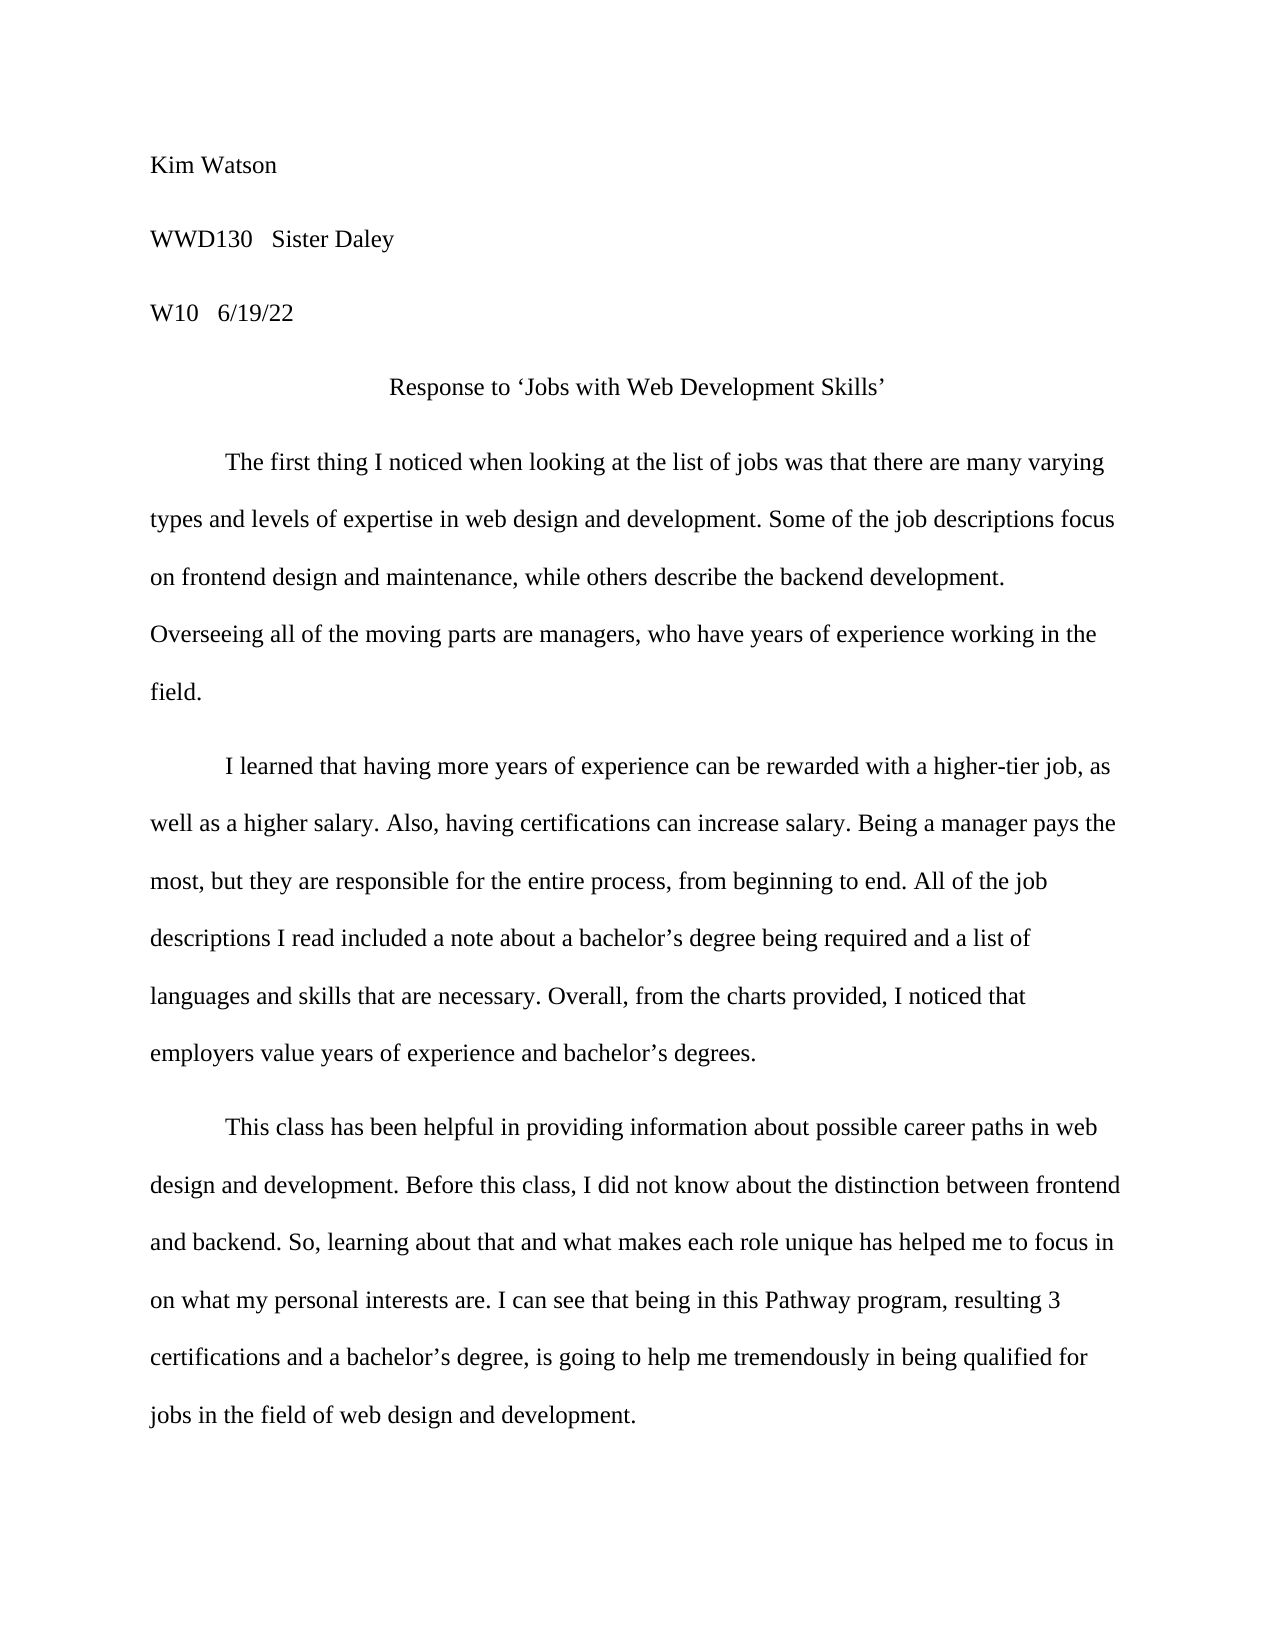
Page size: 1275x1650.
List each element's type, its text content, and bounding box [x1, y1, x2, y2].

text Response to ‘Jobs with Web Development Skills’ [150, 372, 1125, 401]
text The first thing I noticed when looking at the list of jobs was that there are many varying types and levels of expertise in web design and development. Some of the job descriptions focus on frontend design and maintenance, while others describe the backend development. Overseeing all of the moving parts are managers, who have years of experience working in the field. [150, 447, 1125, 705]
text WWD130 Sister Daley [150, 224, 1125, 253]
text W10 6/19/22 [150, 298, 1125, 327]
text Kim Watson [150, 150, 1125, 179]
text This class has been helpful in providing information about possible career paths in web design and development. Before this class, I did not know about the distinction between frontend and backend. So, learning about that and what makes each role unique has helped me to focus in on what my personal interests are. I can see that being in this Pathway program, resulting 3 certifications and a bachelor’s degree, is going to help me tremendously in being qualified for jobs in the field of web design and development. [150, 1112, 1125, 1429]
text I learned that having more years of experience can be rewarded with a higher-tier job, as well as a higher salary. Also, having certifications can increase salary. Being a manager pays the most, but they are responsible for the entire process, from beginning to end. All of the job descriptions I read included a note about a bachelor’s degree being required and a list of languages and skills that are necessary. Overall, from the charts provided, I noticed that employers value years of experience and bachelor’s degrees. [150, 751, 1125, 1067]
